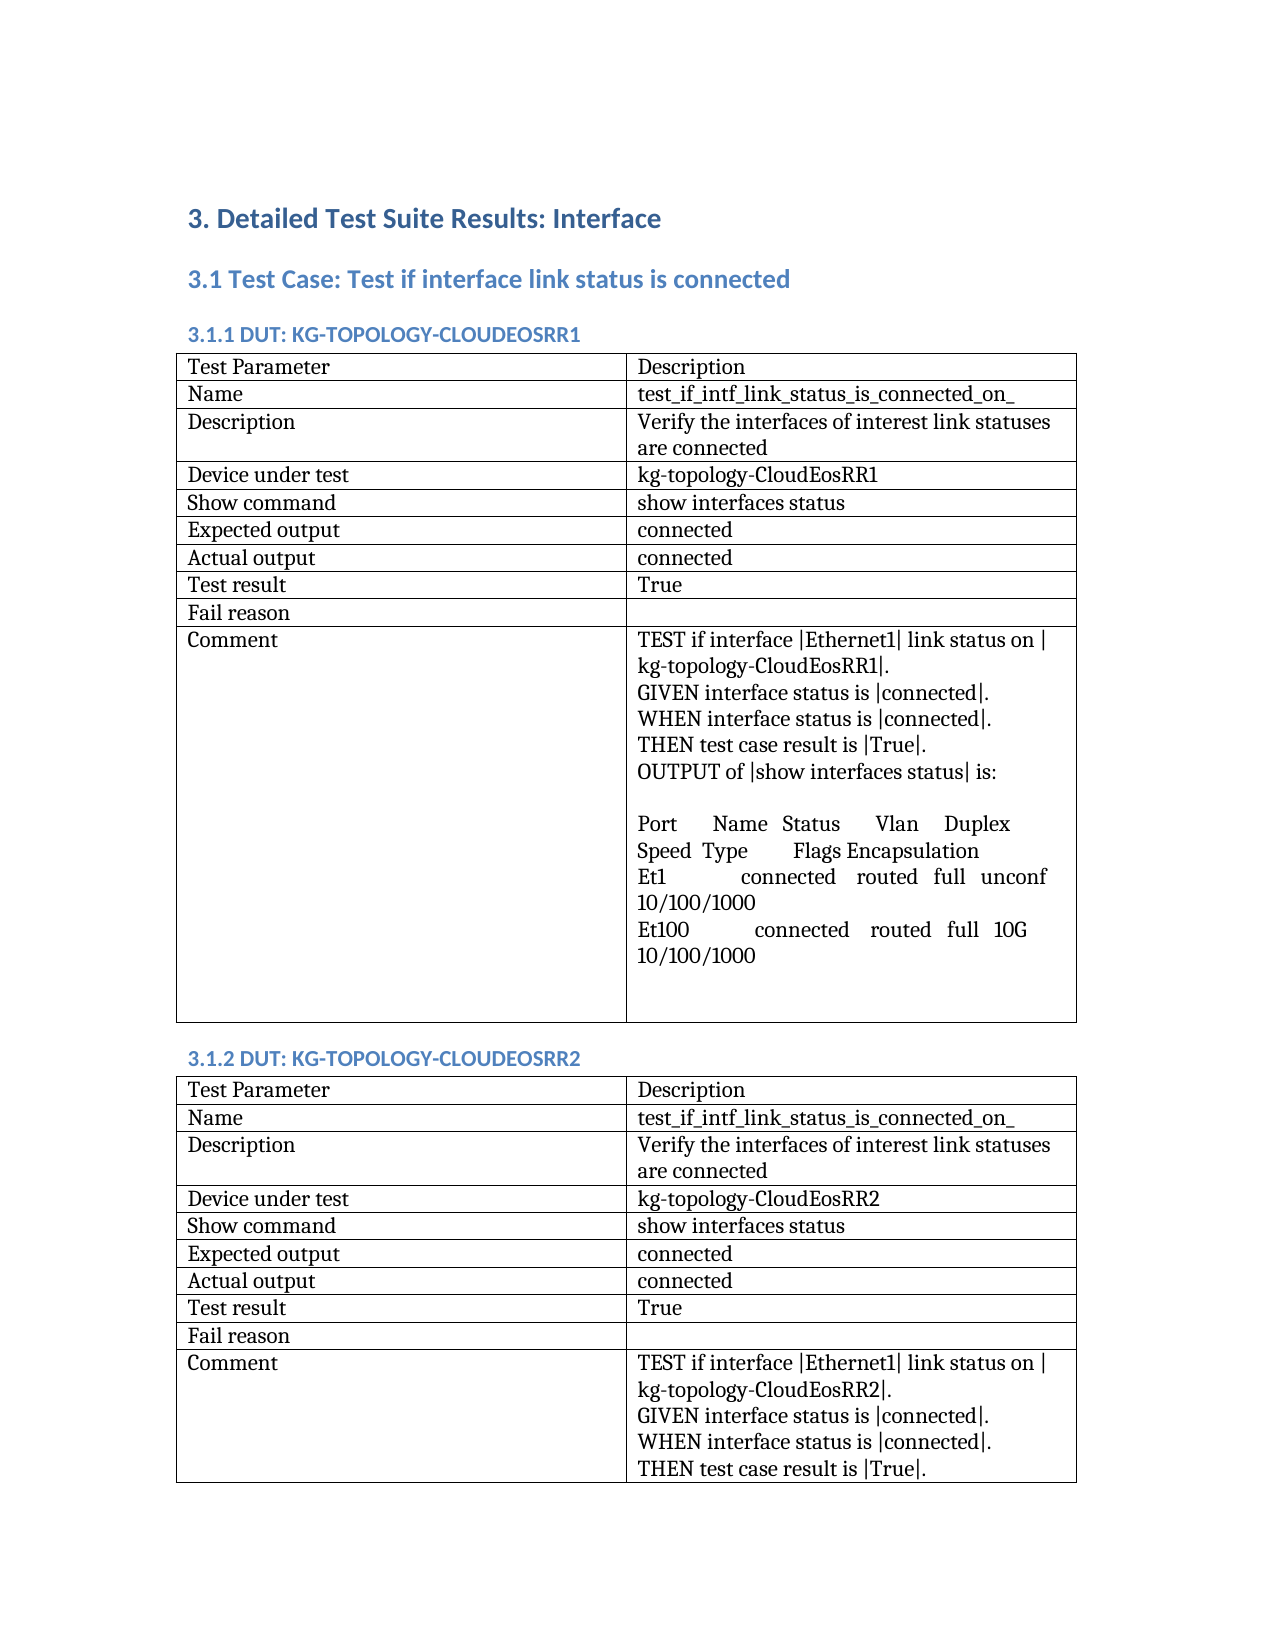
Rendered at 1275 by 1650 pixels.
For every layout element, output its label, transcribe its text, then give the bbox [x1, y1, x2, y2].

table_cell True [627, 1295, 1076, 1322]
table_cell connected [627, 545, 1076, 571]
table_cell Test result [177, 572, 626, 598]
table_cell Comment [177, 627, 626, 1022]
table_cell Fail reason [177, 1323, 626, 1349]
table_cell Fail reason [177, 599, 626, 626]
table_cell Name [177, 381, 626, 407]
subtitle 3.1.2 DUT: KG-TOPOLOGY-CLOUDEOSRR2 [187, 1044, 1087, 1072]
table_cell connected [627, 517, 1076, 543]
table_cell kg-topology-CloudEosRR2 [627, 1186, 1076, 1212]
table_cell kg-topology-CloudEosRR1 [627, 462, 1076, 489]
subtitle 3. Detailed Test Suite Results: Interface [187, 200, 1087, 236]
table_cell TEST if interface |Ethernet1| link status on |kg-topology-CloudEosRR1|. GIVEN interface status is |connected|. WHEN interface status is |connected|. THEN test case result is |True|. OUTPUT of |show interfaces status| is: Port Name Status Vlan Duplex Speed Type Flags Encapsulation Et1 connected routed full unconf 10/100/1000 Et100 connected routed full 10G 10/100/1000 [627, 627, 1076, 1022]
table_cell Expected output [177, 517, 626, 543]
table_cell Description [177, 409, 626, 461]
table_cell Actual output [177, 545, 626, 571]
table_cell Device under test [177, 462, 626, 489]
table_header Test Parameter [177, 354, 626, 380]
table_cell Verify the interfaces of interest link statuses are connected [627, 1132, 1076, 1184]
table_cell Expected output [177, 1240, 626, 1267]
table_cell [627, 599, 1076, 626]
table_cell Show command [177, 1213, 626, 1239]
subtitle 3.1.1 DUT: KG-TOPOLOGY-CLOUDEOSRR1 [187, 321, 1087, 348]
table_cell test_if_intf_link_status_is_connected_on_ [627, 1105, 1076, 1131]
table_cell Name [177, 1105, 626, 1131]
table_cell Show command [177, 490, 626, 516]
table_cell Description [177, 1132, 626, 1184]
table_cell True [627, 572, 1076, 598]
table_cell Device under test [177, 1186, 626, 1212]
table_cell show interfaces status [627, 490, 1076, 516]
table_cell test_if_intf_link_status_is_connected_on_ [627, 381, 1076, 407]
table_cell connected [627, 1268, 1076, 1294]
table_header Test Parameter [177, 1077, 626, 1103]
subtitle 3.1 Test Case: Test if interface link status is connected [187, 262, 1087, 295]
table_header Description [627, 1077, 1076, 1103]
table_cell Actual output [177, 1268, 626, 1294]
table_cell [627, 1323, 1076, 1349]
table_header Description [627, 354, 1076, 380]
table_cell Comment [177, 1350, 626, 1482]
table_cell Test result [177, 1295, 626, 1322]
table_cell Verify the interfaces of interest link statuses are connected [627, 409, 1076, 461]
table_cell connected [627, 1240, 1076, 1267]
table_cell show interfaces status [627, 1213, 1076, 1239]
